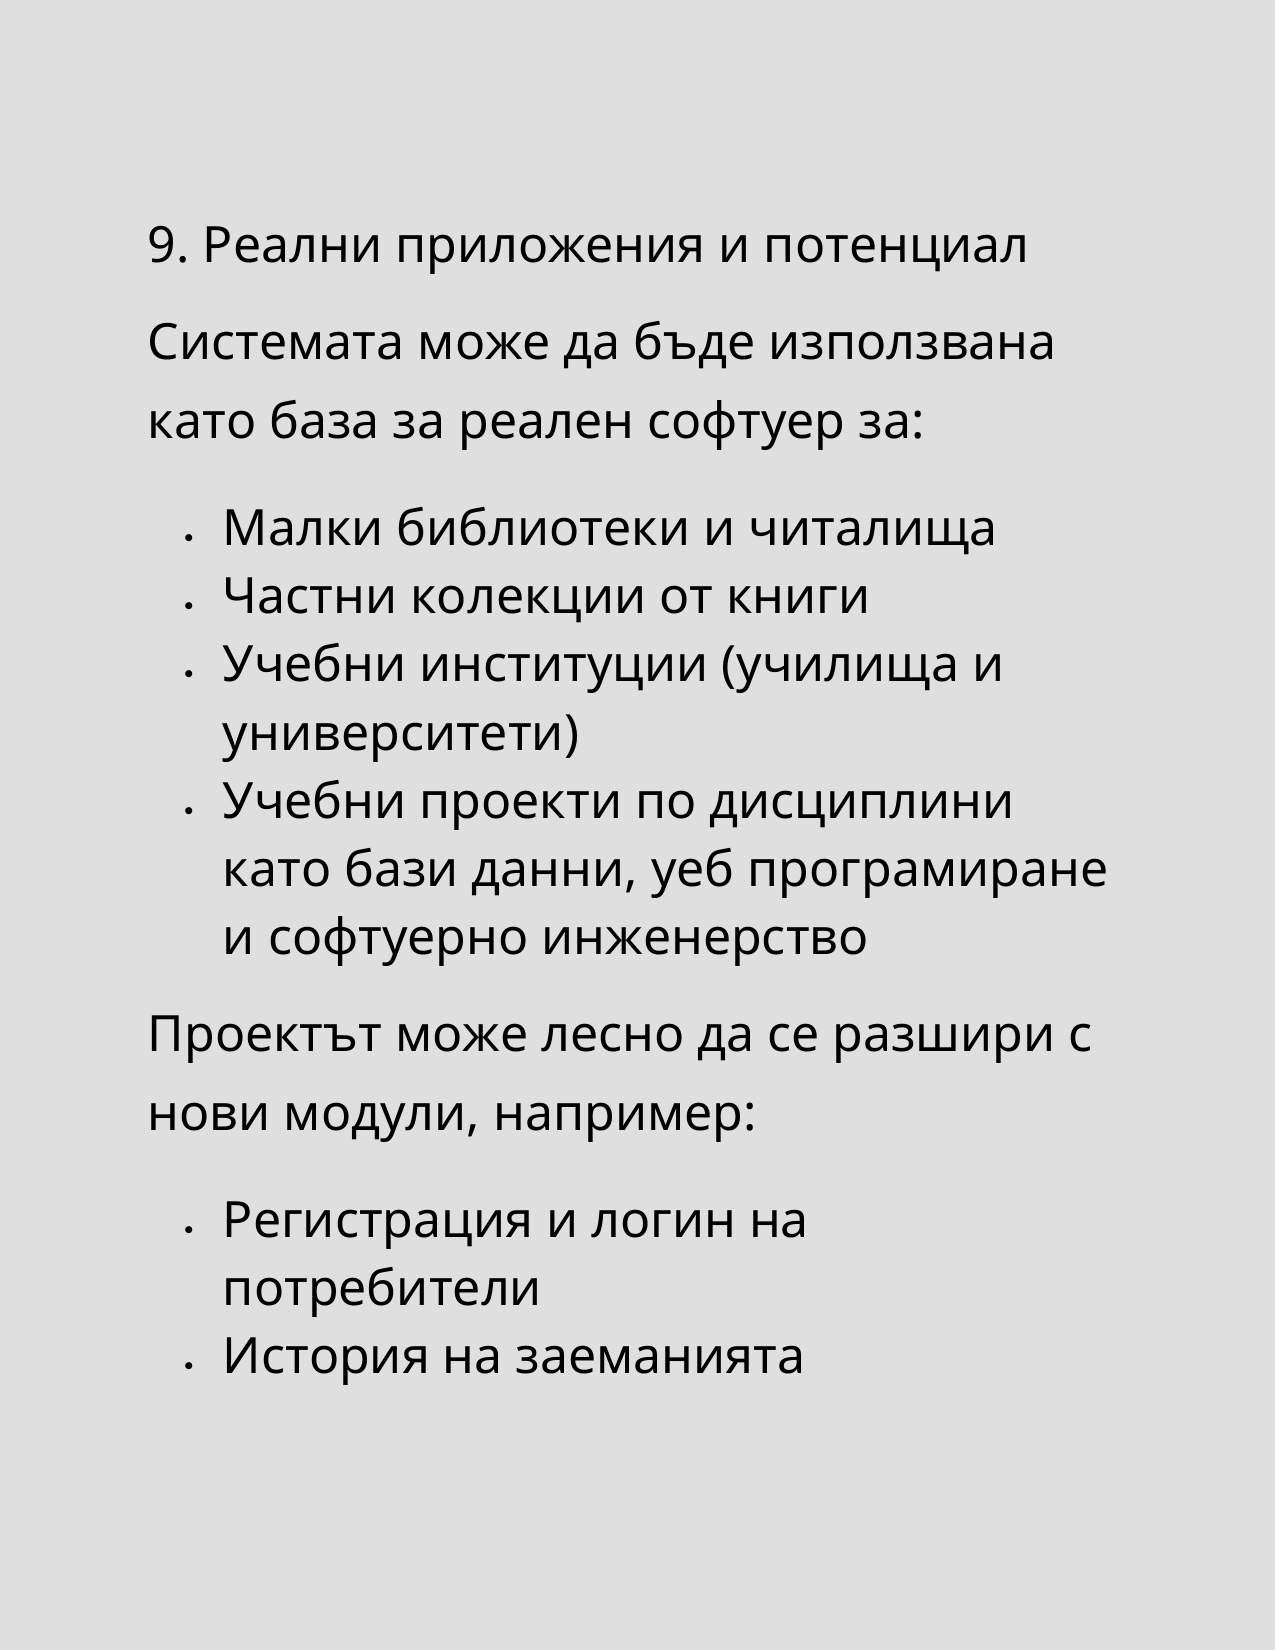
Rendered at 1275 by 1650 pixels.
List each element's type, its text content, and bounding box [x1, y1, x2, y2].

list Учебни институции (училища и университети) [185, 628, 1127, 764]
list Частни колекции от книги [185, 560, 1127, 628]
text Системата може да бъде използвана като база за реален софтуер за: [148, 306, 1127, 453]
text Проектът може лесно да се разшири с нови модули, например: [148, 998, 1127, 1144]
list Учебни проекти по дисциплини като бази данни, уеб програмиране и софтуерно инженерство [185, 764, 1127, 969]
list Регистрация и логин на потребители [185, 1184, 1127, 1320]
list Малки библиотеки и читалища [185, 492, 1127, 560]
subtitle 9. Реални приложения и потенциал [148, 209, 1127, 277]
list История на заеманията [185, 1320, 1127, 1388]
